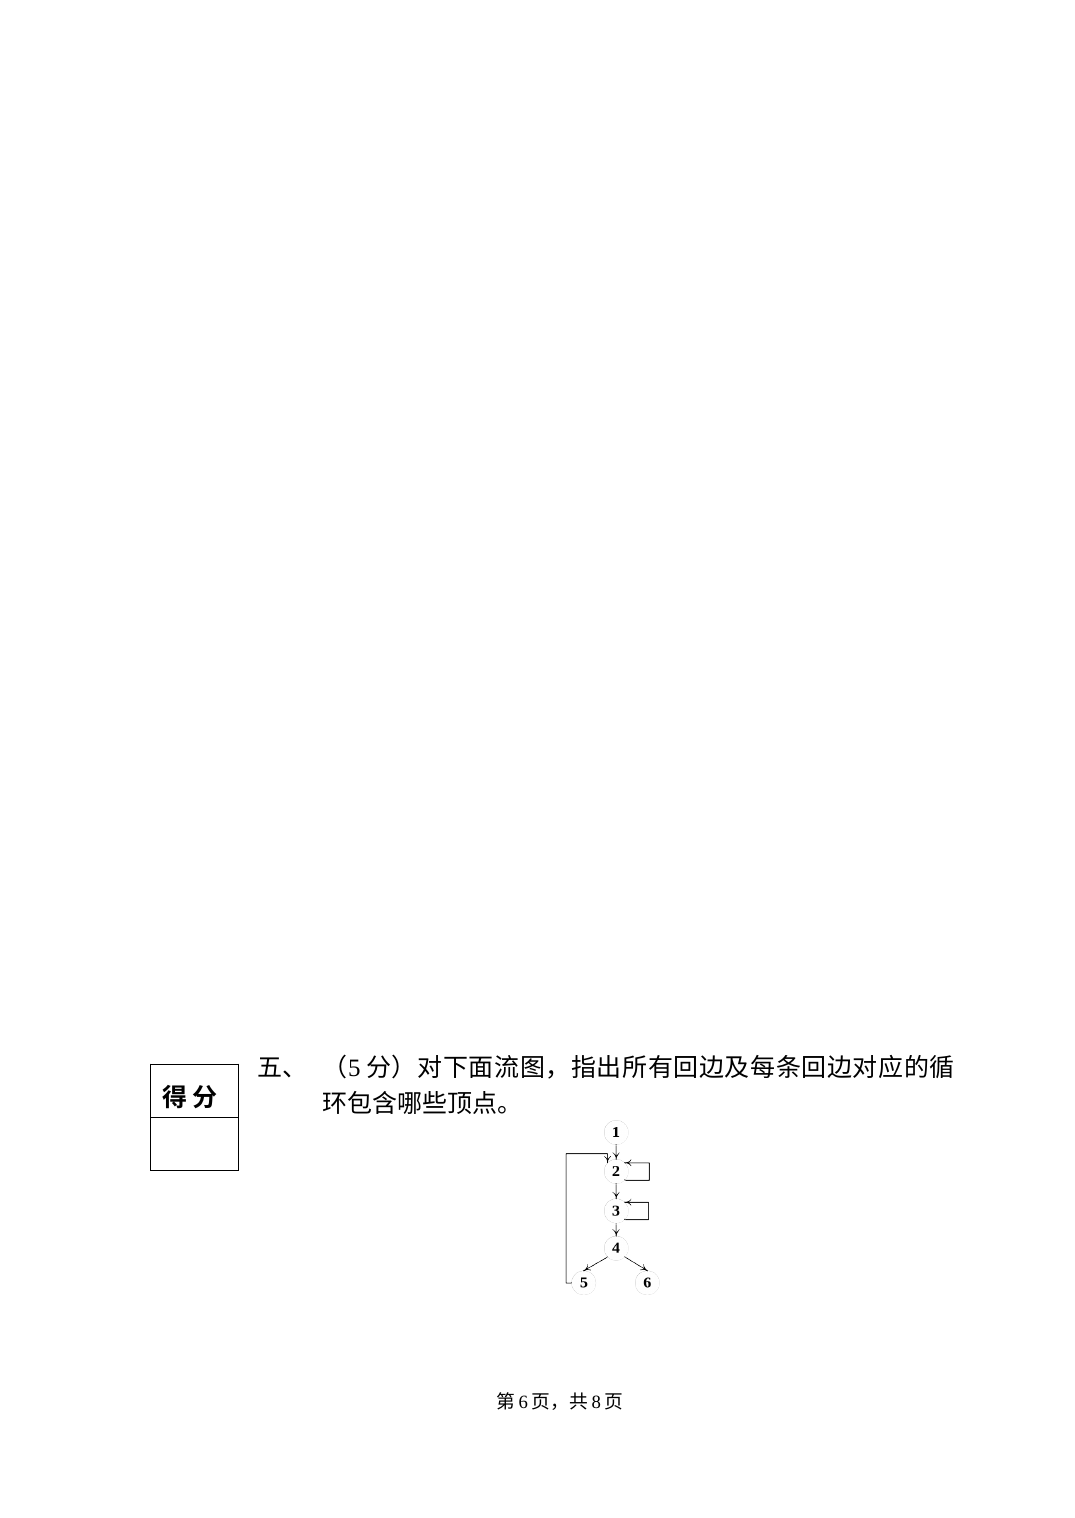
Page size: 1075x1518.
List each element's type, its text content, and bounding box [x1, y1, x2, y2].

table_header 得 分 [151, 1065, 238, 1117]
list （5分）对下面流图，指出所有回边及每条回边对应的循环包含哪些顶点。 [162, 1047, 957, 1119]
table_cell [151, 1118, 238, 1170]
